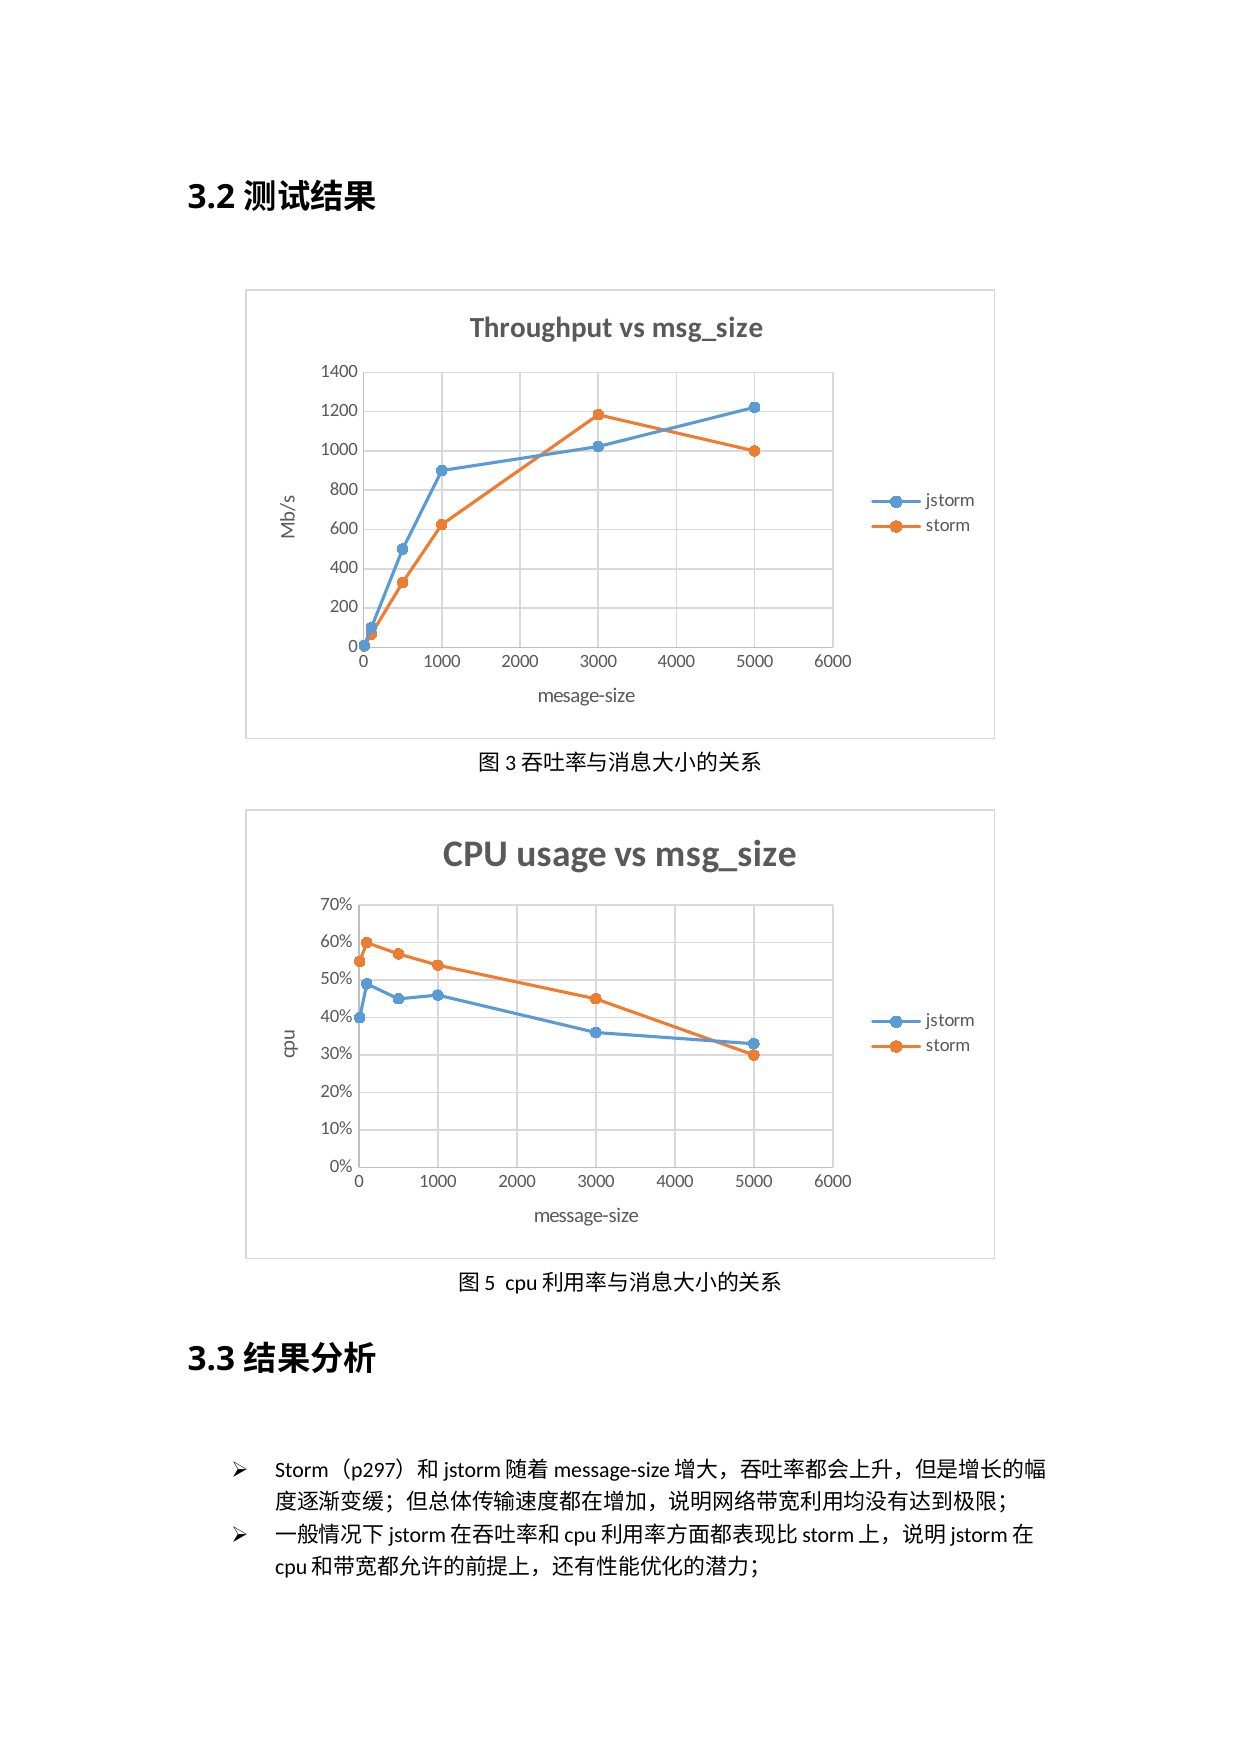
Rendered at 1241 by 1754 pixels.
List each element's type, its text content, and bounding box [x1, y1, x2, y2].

list Storm（p297）和jstorm随着message-size增大，吞吐率都会上升，但是增长的幅度逐渐变缓；但总体传输速度都在增加，说明网络带宽利用均没有达到极限； [231, 1451, 1053, 1516]
subtitle 3.3 结果分析 [187, 1324, 1053, 1389]
text 图5 cpu利用率与消息大小的关系 [187, 1264, 1053, 1297]
list 一般情况下jstorm在吞吐率和cpu利用率方面都表现比storm上，说明jstorm在cpu和带宽都允许的前提上，还有性能优化的潜力； [231, 1516, 1053, 1581]
text 图3 吞吐率与消息大小的关系 [187, 744, 1053, 777]
subtitle 3.2 测试结果 [187, 162, 1053, 227]
